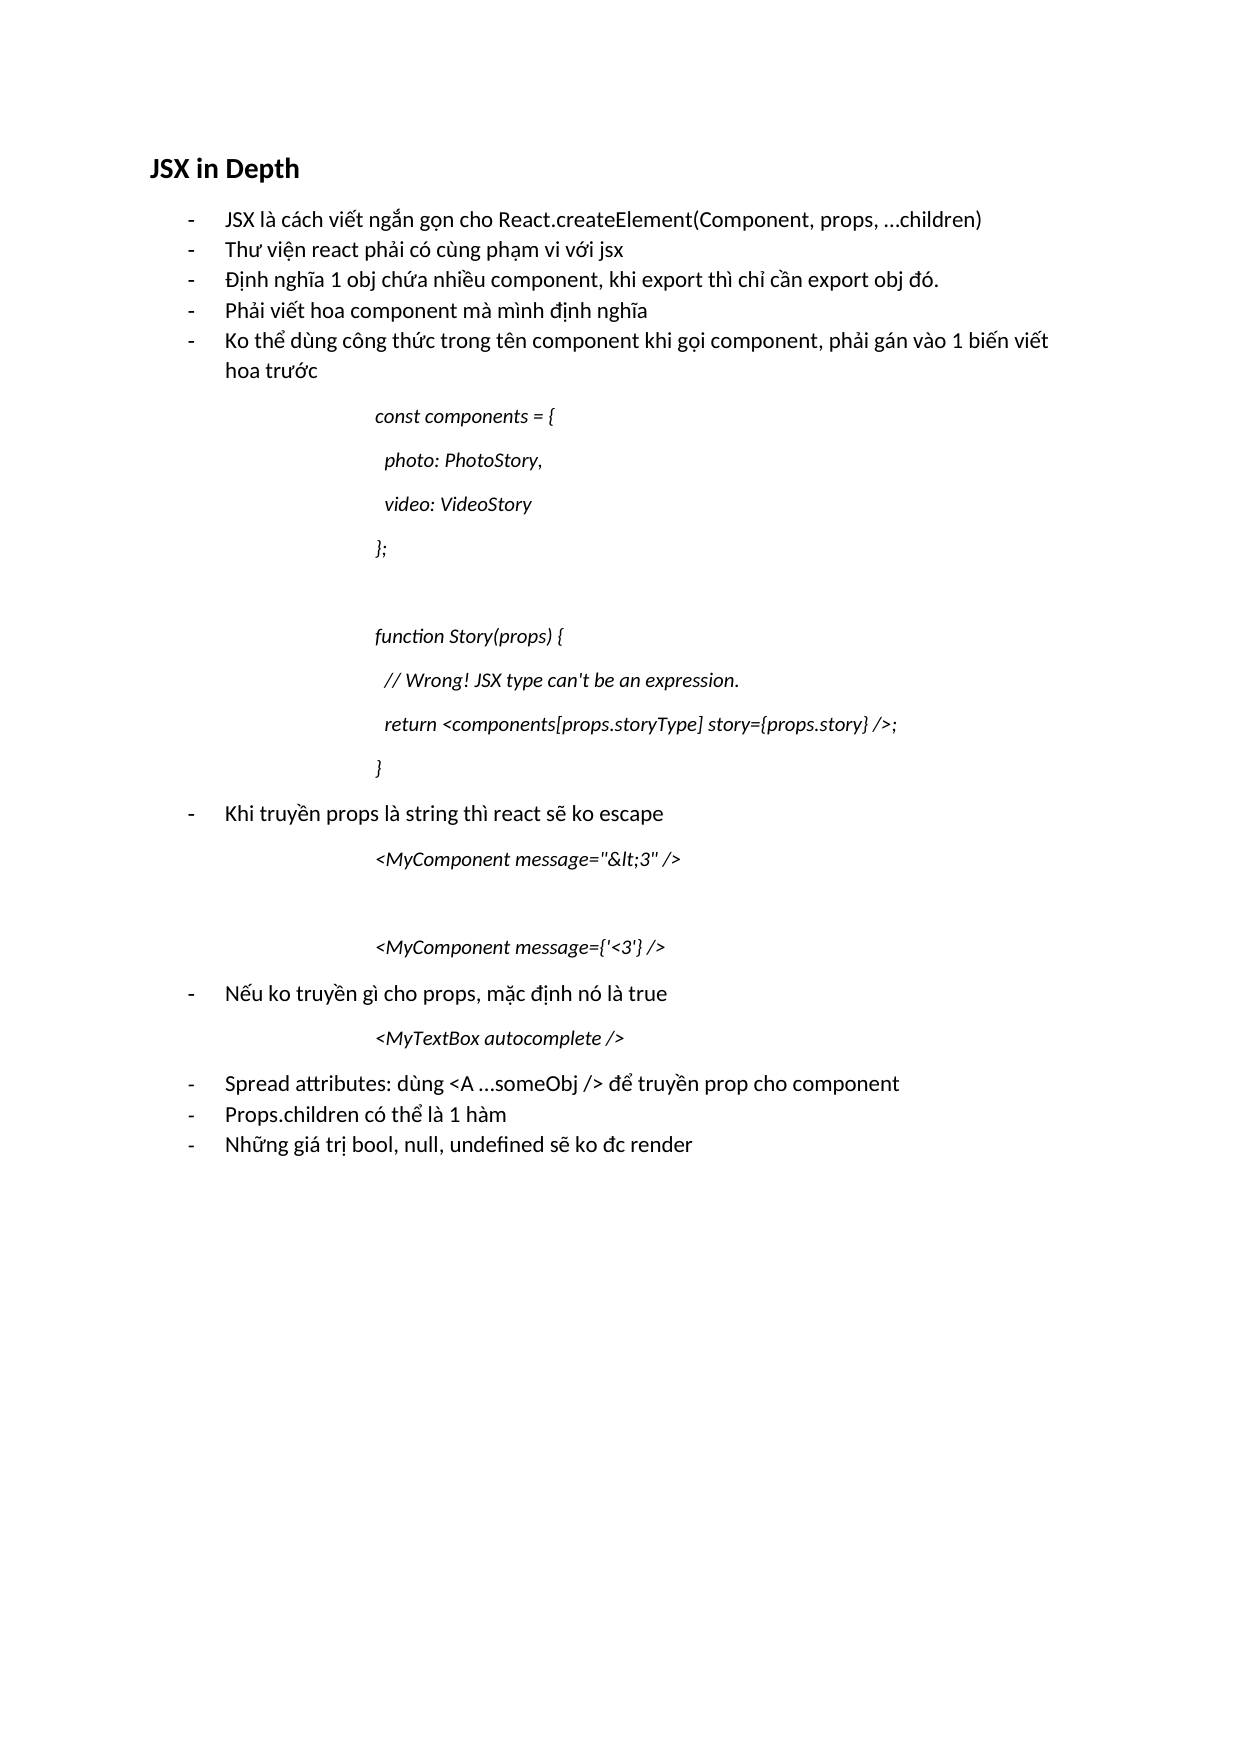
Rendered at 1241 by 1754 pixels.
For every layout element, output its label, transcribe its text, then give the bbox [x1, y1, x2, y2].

list JSX là cách viết ngắn gọn cho React.createElement(Component, props, …children) [187, 205, 1090, 233]
list Những giá trị bool, null, undefined sẽ ko đc render [187, 1130, 1090, 1158]
list Nếu ko truyền gì cho props, mặc định nó là true [187, 979, 1090, 1007]
list Spread attributes: dùng <A …someObj /> để truyền prop cho component [187, 1069, 1090, 1098]
text <MyComponent message={'<3'} /> [375, 934, 1090, 960]
list Ko thể dùng công thức trong tên component khi gọi component, phải gán vào 1 biến viết hoa trước [187, 326, 1090, 384]
text }; [375, 535, 1090, 561]
list Định nghĩa 1 obj chứa nhiều component, khi export thì chỉ cần export obj đó. [187, 266, 1090, 293]
text } [375, 756, 1090, 781]
text photo: PhotoStory, [375, 447, 1090, 472]
list Phải viết hoa component mà mình định nghĩa [187, 296, 1090, 324]
text // Wrong! JSX type can't be an expression. [375, 667, 1090, 693]
text video: VideoStory [375, 491, 1090, 517]
text function Story(props) { [375, 623, 1090, 649]
text const components = { [375, 403, 1090, 428]
list Props.children có thể là 1 hàm [187, 1100, 1090, 1128]
text return <components[props.storyType] story={props.story} />; [375, 711, 1090, 737]
list Thư viện react phải có cùng phạm vi với jsx [187, 235, 1090, 263]
text <MyTextBox autocomplete /> [300, 1026, 1090, 1051]
text JSX in Depth [150, 150, 1090, 186]
text <MyComponent message="&lt;3" /> [375, 846, 1090, 872]
list Khi truyền props là string thì react sẽ ko escape [187, 799, 1090, 828]
